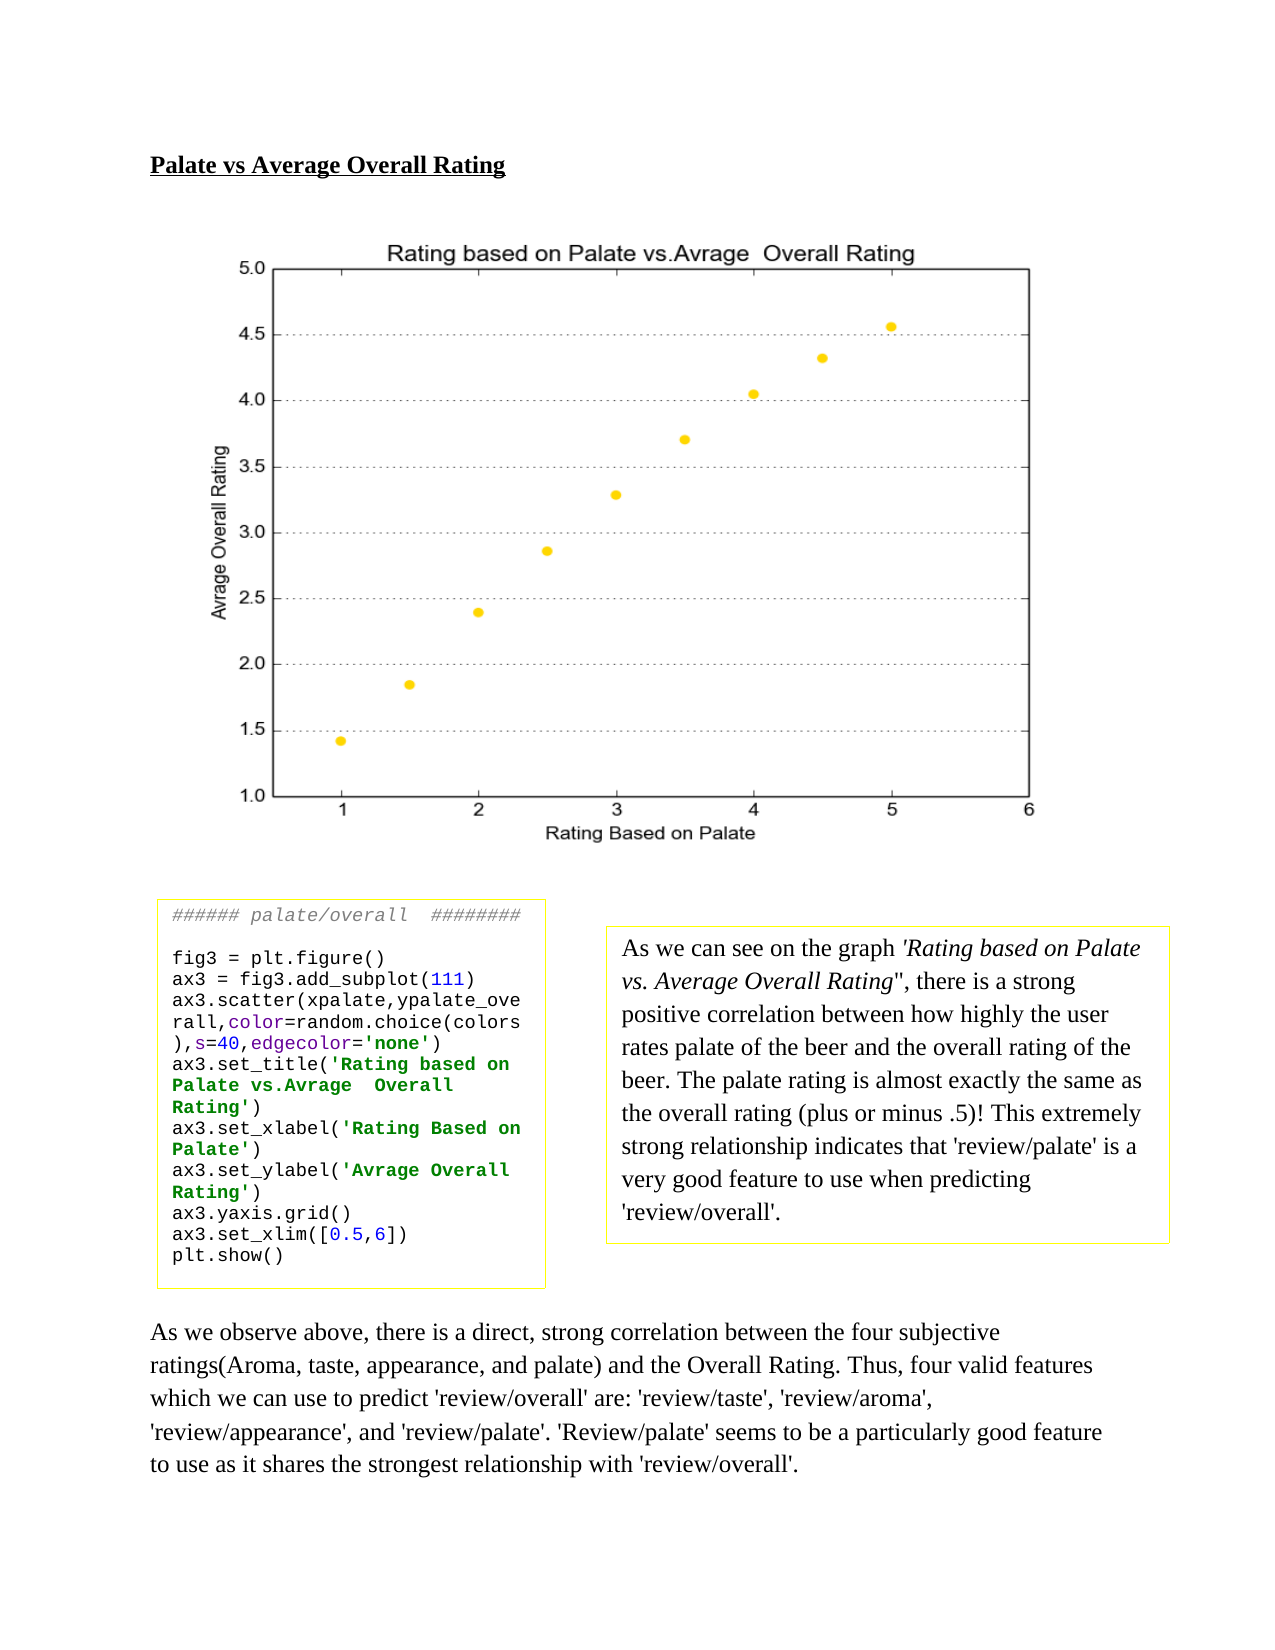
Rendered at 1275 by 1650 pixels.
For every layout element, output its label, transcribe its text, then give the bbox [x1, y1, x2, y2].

text As we observe above, there is a direct, strong correlation between the four subjective ratings(Aroma, taste, appearance, and palate) and the Overall Rating. Thus, four valid features which we can use to predict 'review/overall' are: 'review/taste', 'review/aroma', 'review/appearance', and 'review/palate'. 'Review/palate' seems to be a particularly good feature to use as it shares the strongest relationship with 'review/overall'. [150, 1317, 1125, 1478]
text Palate vs Average Overall Rating [150, 150, 1125, 179]
picture [150, 203, 1125, 862]
